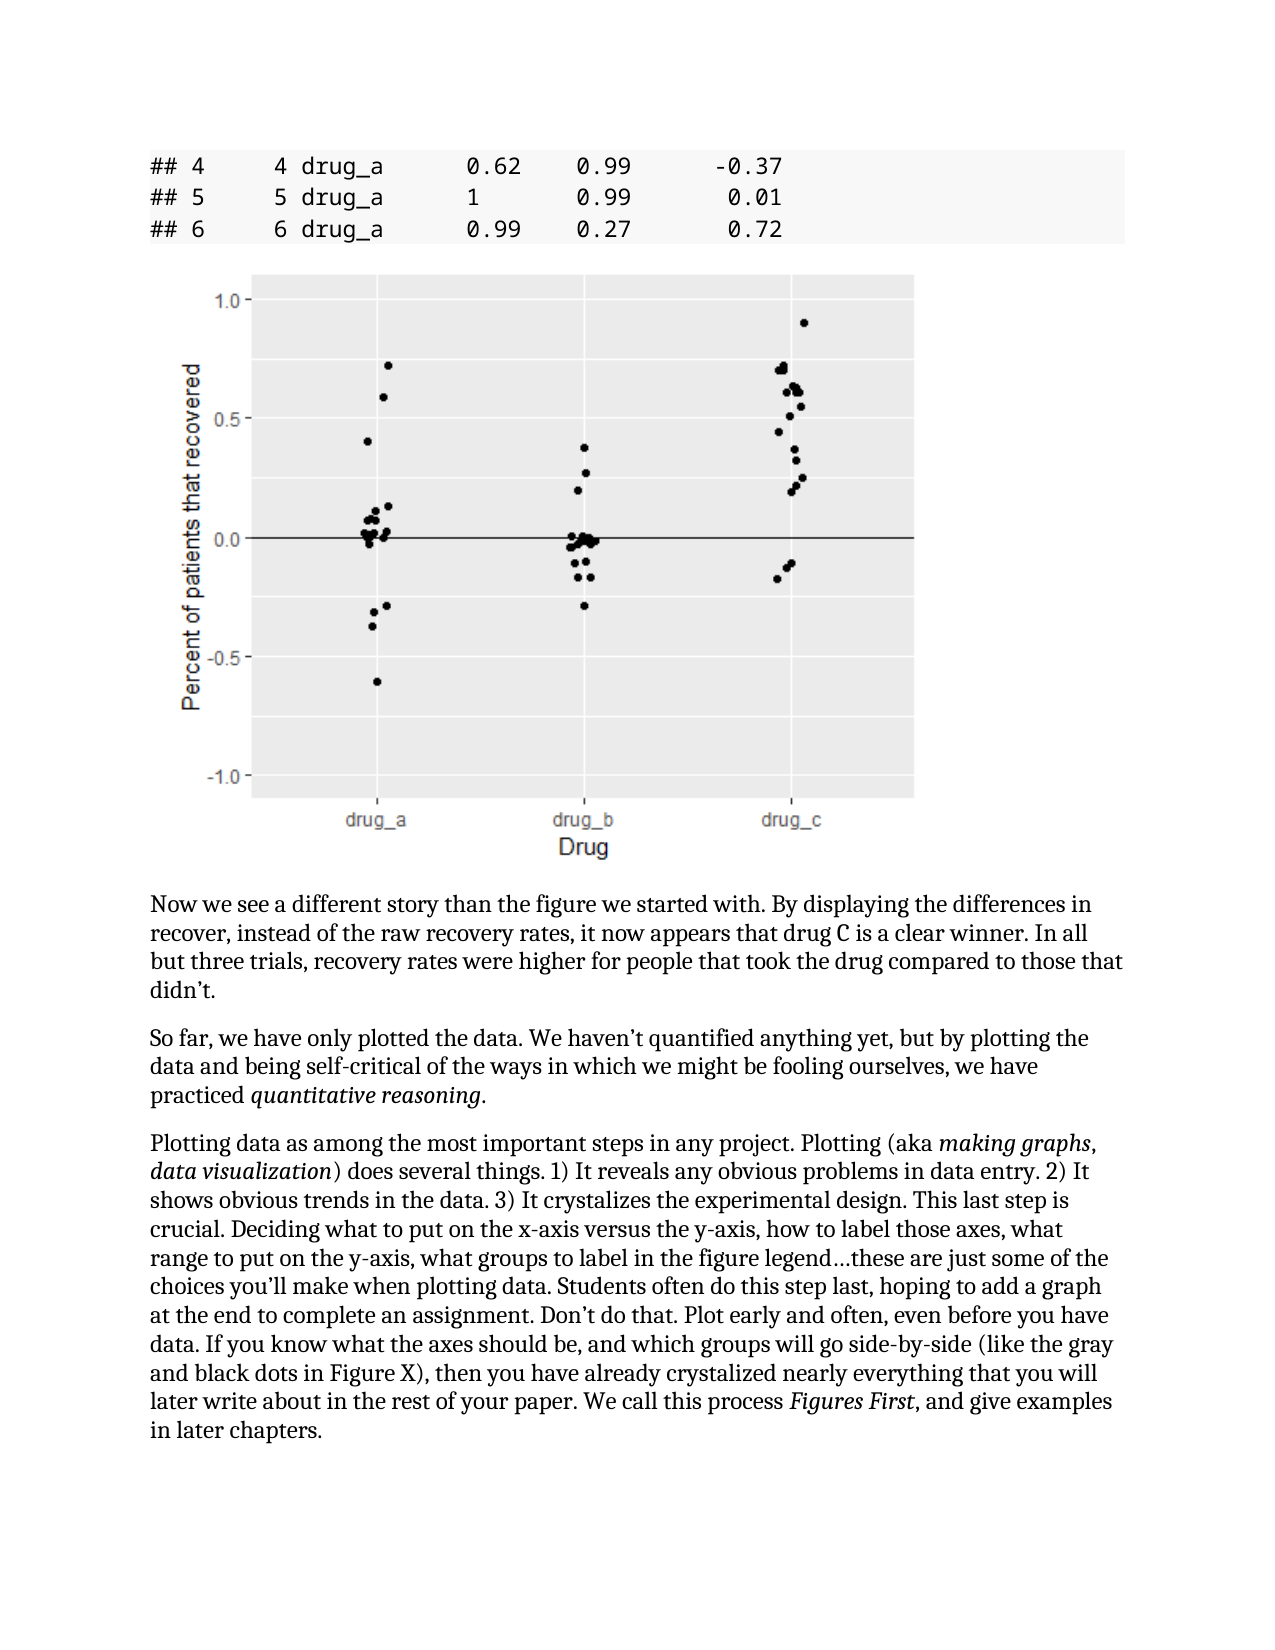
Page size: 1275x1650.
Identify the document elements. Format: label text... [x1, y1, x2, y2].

text Plotting data as among the most important steps in any project. Plotting (aka making graphs, data visualization) does several things. 1) It reveals any obvious problems in data entry. 2) It shows obvious trends in the data. 3) It crystalizes the experimental design. This last step is crucial. Deciding what to put on the x-axis versus the y-axis, how to label those axes, what range to put on the y-axis, what groups to label in the figure legend…these are just some of the choices you’ll make when plotting data. Students often do this step last, hoping to add a graph at the end to complete an assignment. Don’t do that. Plot early and often, even before you have data. If you know what the axes should be, and which groups will go side-by-side (like the gray and black dots in Figure X), then you have already crystalized nearly everything that you will later write about in the rest of your paper. We call this process Figures First, and give examples in later chapters. [150, 1128, 1125, 1445]
picture [168, 264, 927, 871]
text Now we see a different story than the figure we started with. By displaying the differences in recover, instead of the raw recovery rates, it now appears that drug C is a clear winner. In all but three trials, recovery rates were higher for people that took the drug compared to those that didn’t. [150, 890, 1125, 1005]
text So far, we have only plotted the data. We haven’t quantified anything yet, but by plotting the data and being self-critical of the ways in which we might be fooling ourselves, we have practiced quantitative reasoning. [150, 1023, 1125, 1110]
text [150, 150, 1125, 244]
